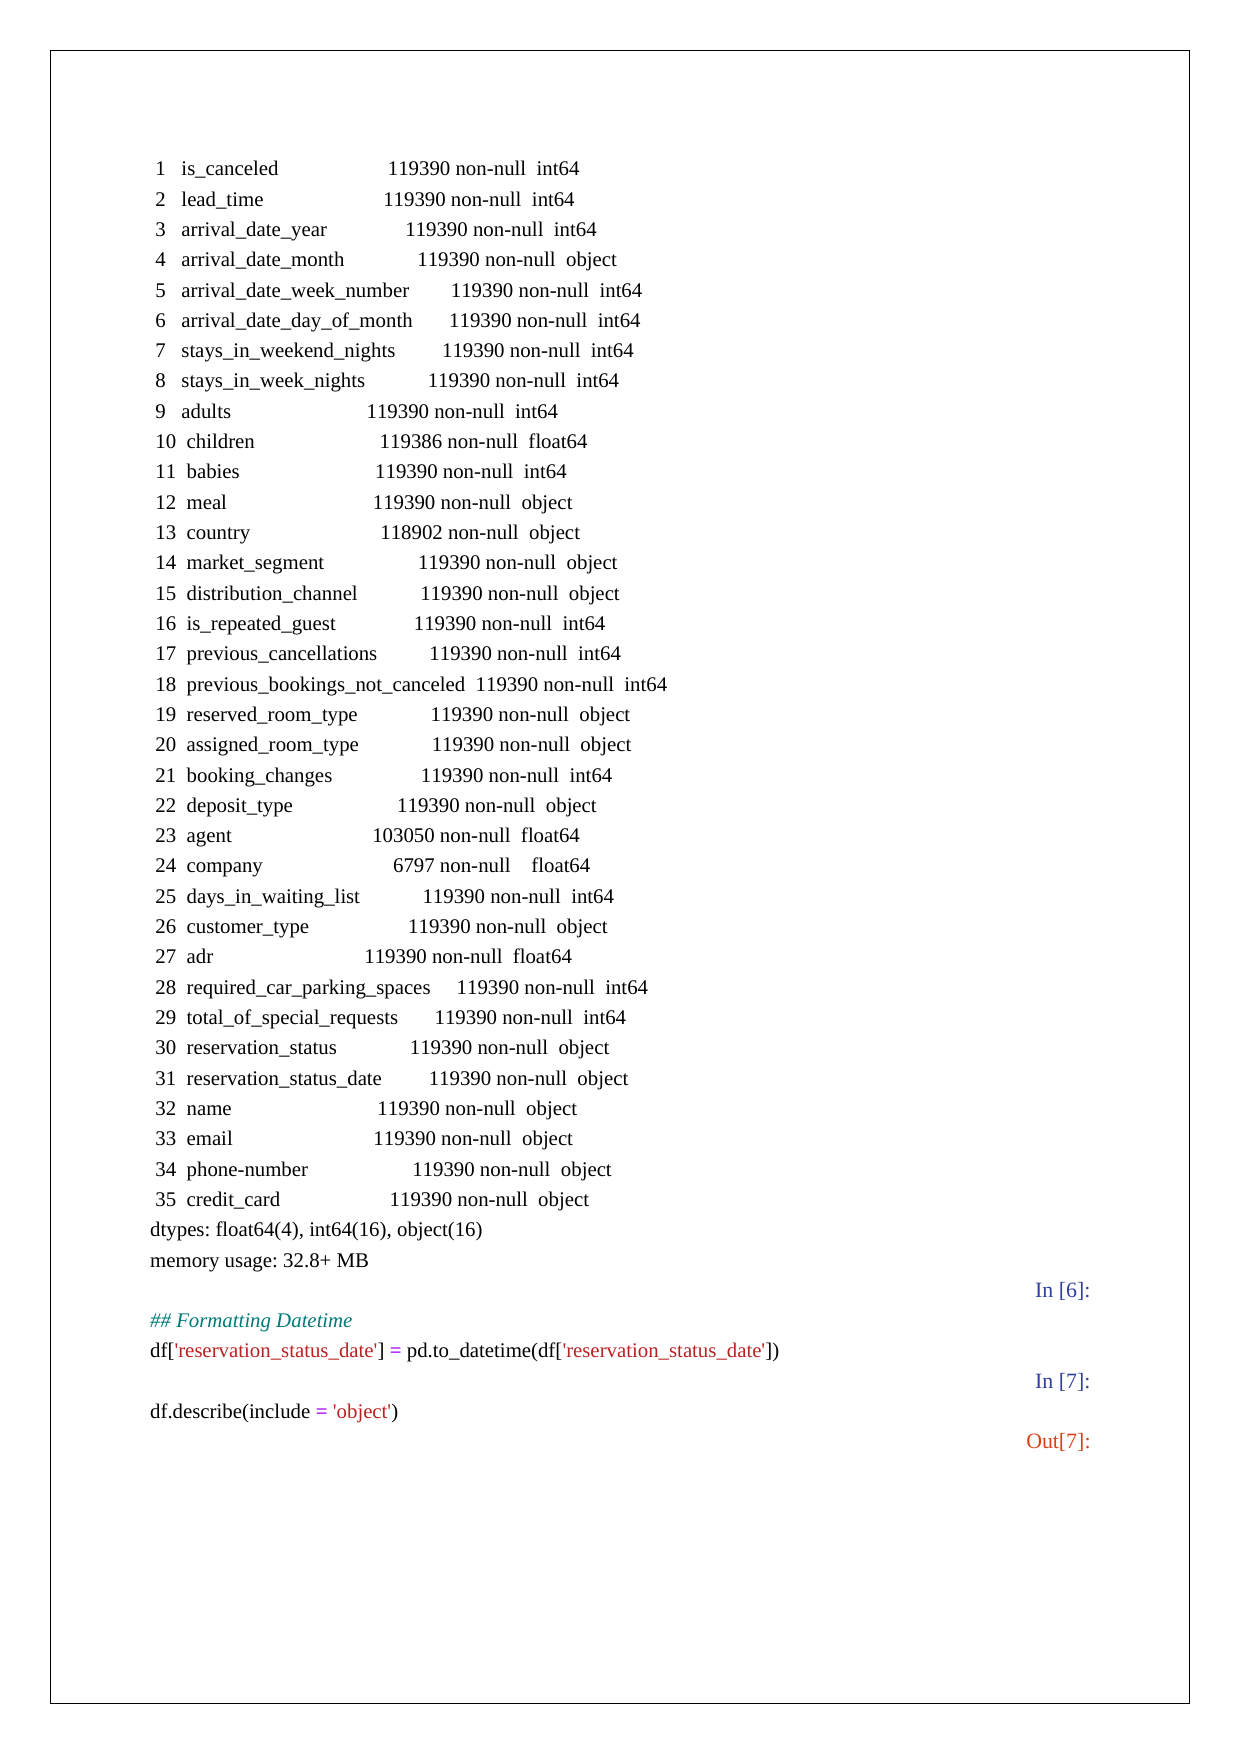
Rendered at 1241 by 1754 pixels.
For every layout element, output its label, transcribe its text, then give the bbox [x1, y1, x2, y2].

text 14 market_segment 119390 non-null object [150, 544, 1090, 574]
text 6 arrival_date_day_of_month 119390 non-null int64 [150, 302, 1090, 332]
text 8 stays_in_week_nights 119390 non-null int64 [150, 362, 1090, 392]
text In [7]: [150, 1362, 1090, 1393]
text 20 assigned_room_type 119390 non-null object [150, 726, 1090, 756]
text 31 reservation_status_date 119390 non-null object [150, 1059, 1090, 1090]
text 15 distribution_channel 119390 non-null object [150, 574, 1090, 605]
text Out[7]: [150, 1423, 1090, 1453]
text 5 arrival_date_week_number 119390 non-null int64 [150, 271, 1090, 302]
text 24 company 6797 non-null float64 [150, 847, 1090, 877]
text memory usage: 32.8+ MB [150, 1241, 1090, 1272]
text 23 agent 103050 non-null float64 [150, 817, 1090, 847]
text 32 name 119390 non-null object [150, 1090, 1090, 1120]
text 25 days_in_waiting_list 119390 non-null int64 [150, 877, 1090, 908]
text 22 deposit_type 119390 non-null object [150, 787, 1090, 817]
text dtypes: float64(4), int64(16), object(16) [150, 1211, 1090, 1241]
text 11 babies 119390 non-null int64 [150, 453, 1090, 483]
text 4 arrival_date_month 119390 non-null object [150, 241, 1090, 271]
text df['reservation_status_date'] = pd.to_datetime(df['reservation_status_date']) [150, 1332, 1090, 1362]
text 1 is_canceled 119390 non-null int64 [150, 150, 1090, 180]
text 12 meal 119390 non-null object [150, 483, 1090, 514]
text 29 total_of_special_requests 119390 non-null int64 [150, 999, 1090, 1029]
text 27 adr 119390 non-null float64 [150, 938, 1090, 968]
text 30 reservation_status 119390 non-null object [150, 1029, 1090, 1059]
text In [6]: [150, 1272, 1090, 1302]
text 34 phone-number 119390 non-null object [150, 1150, 1090, 1181]
text ## Formatting Datetime [150, 1302, 1090, 1332]
text 35 credit_card 119390 non-null object [150, 1181, 1090, 1211]
text 3 arrival_date_year 119390 non-null int64 [150, 211, 1090, 241]
text 18 previous_bookings_not_canceled 119390 non-null int64 [150, 665, 1090, 696]
text 13 country 118902 non-null object [150, 514, 1090, 544]
text 10 children 119386 non-null float64 [150, 423, 1090, 453]
text 7 stays_in_weekend_nights 119390 non-null int64 [150, 332, 1090, 362]
text 28 required_car_parking_spaces 119390 non-null int64 [150, 968, 1090, 999]
text 2 lead_time 119390 non-null int64 [150, 180, 1090, 211]
text 21 booking_changes 119390 non-null int64 [150, 756, 1090, 787]
text 9 adults 119390 non-null int64 [150, 392, 1090, 423]
text 19 reserved_room_type 119390 non-null object [150, 696, 1090, 726]
text 16 is_repeated_guest 119390 non-null int64 [150, 605, 1090, 635]
text 17 previous_cancellations 119390 non-null int64 [150, 635, 1090, 665]
text 33 email 119390 non-null object [150, 1120, 1090, 1150]
text 26 customer_type 119390 non-null object [150, 908, 1090, 938]
text df.describe(include = 'object') [150, 1393, 1090, 1423]
